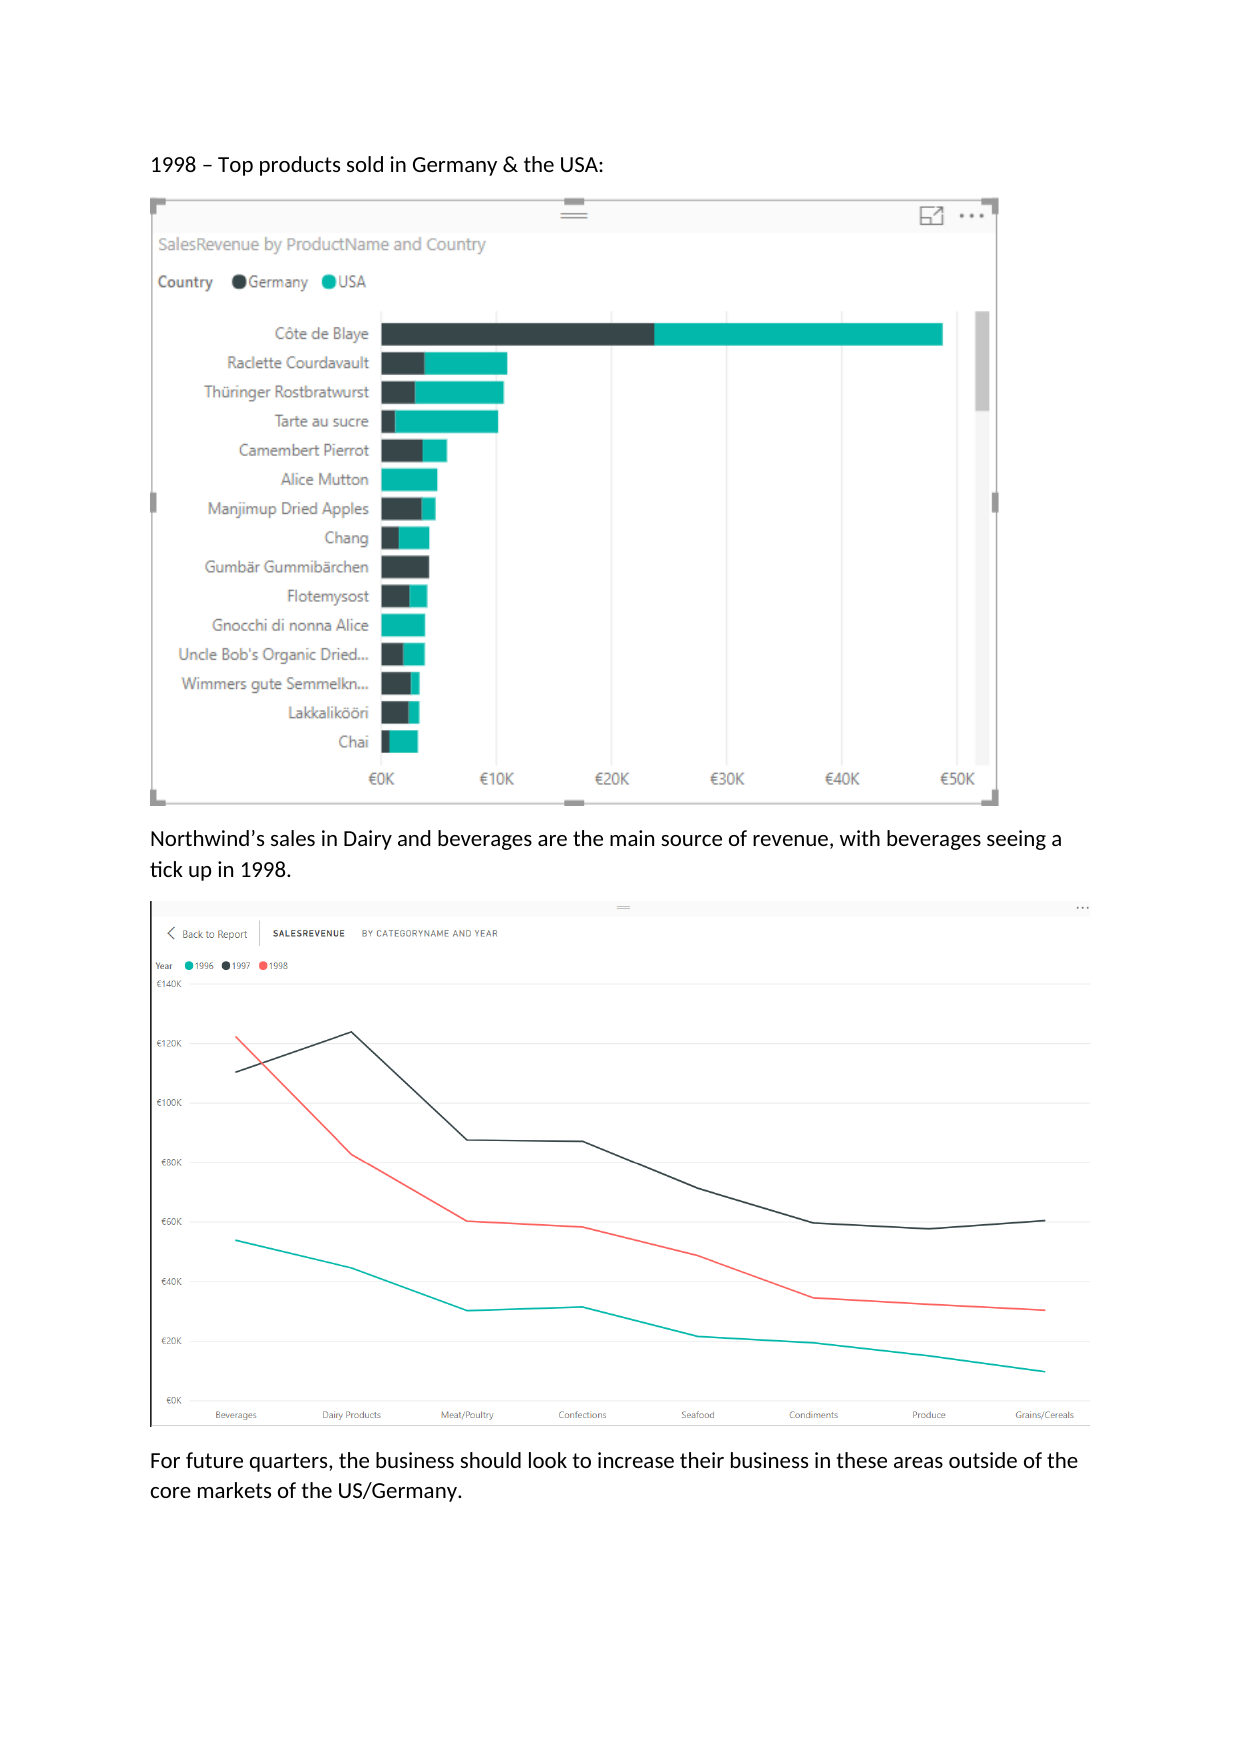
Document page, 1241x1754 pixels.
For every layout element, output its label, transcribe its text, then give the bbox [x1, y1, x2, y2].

text For future quarters, the business should look to increase their business in these areas outside of the core markets of the US/Germany. [150, 1446, 1090, 1504]
picture [150, 196, 1004, 806]
text Northwind’s sales in Dairy and beverages are the main source of revenue, with beverages seeing a tick up in 1998. [150, 824, 1090, 883]
text 1998 – Top products sold in Germany & the USA: [150, 150, 1090, 178]
picture [150, 901, 1091, 1427]
